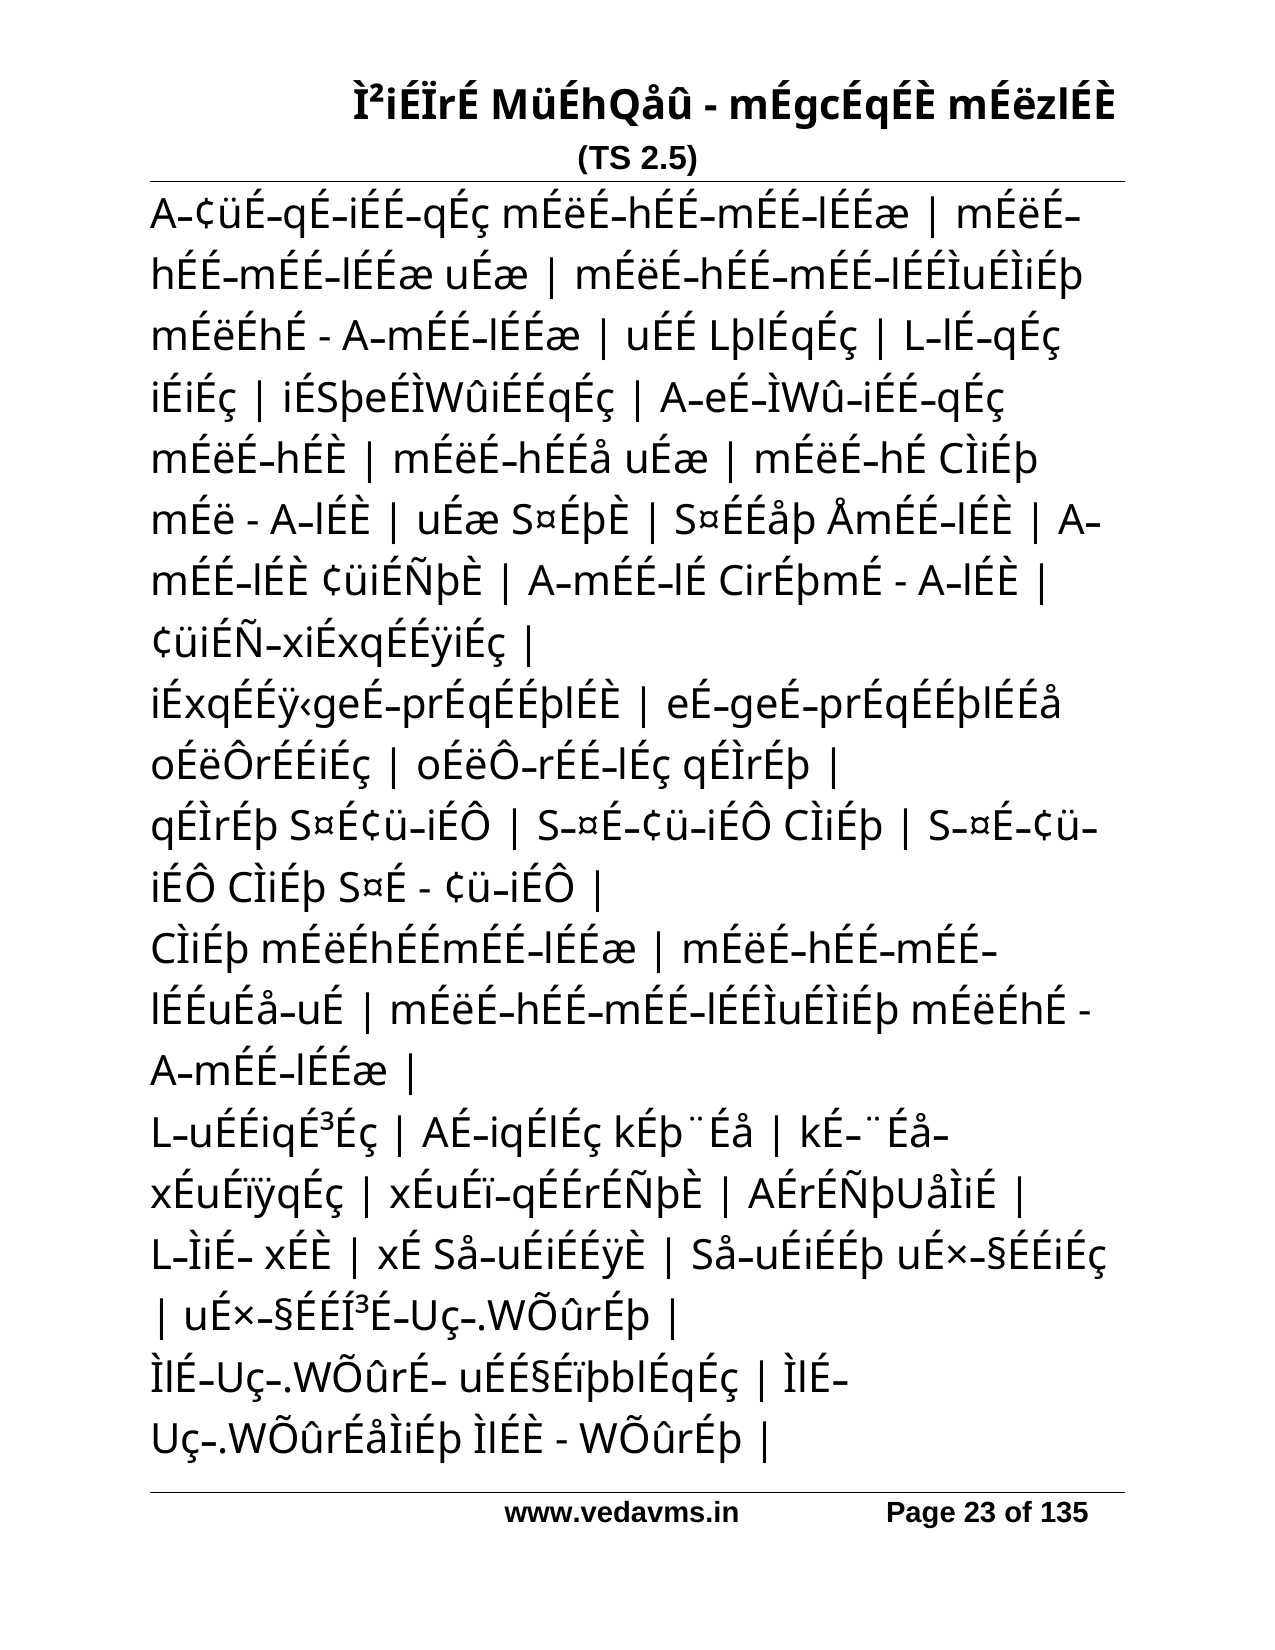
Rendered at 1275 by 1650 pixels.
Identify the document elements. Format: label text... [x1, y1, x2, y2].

text A–¢üÉ–qÉ–iÉÉ–qÉç mÉëÉ–hÉÉ–mÉÉ–lÉÉæ | mÉëÉ–hÉÉ–mÉÉ–lÉÉæ uÉæ | mÉëÉ–hÉÉ–mÉÉ–lÉÉÌuÉÌiÉþ [150, 184, 1125, 302]
text ÌlÉ–Uç–.WÕûrÉ– uÉÉ§ÉïþblÉqÉç | ÌlÉ–Uç–.WÕûrÉåÌiÉþ ÌlÉÈ - WÕûrÉþ | [150, 1347, 1125, 1466]
text L–ÌiÉ– xÉÈ | xÉ Så–uÉiÉÉÿÈ | Så–uÉiÉÉþ uÉ×–§ÉÉiÉç | uÉ×–§ÉÉÍ³É–Uç–.WÕûrÉþ | [150, 1225, 1125, 1343]
text mÉëÉhÉ - A–mÉÉ–lÉÉæ | uÉÉ LþlÉqÉç | L–lÉ–qÉç iÉiÉç | iÉSþeÉÌWûiÉÉqÉç | A–eÉ–ÌWû–iÉÉ–qÉç mÉëÉ–hÉÈ | mÉëÉ–hÉÉå uÉæ | mÉëÉ–hÉ CÌiÉþ mÉë - A–lÉÈ | uÉæ S¤ÉþÈ | S¤ÉÉåþ ÅmÉÉ–lÉÈ | A–mÉÉ–lÉÈ ¢üiÉÑþÈ | A–mÉÉ–lÉ CirÉþmÉ - A–lÉÈ | ¢üiÉÑ–xiÉxqÉÉÿiÉç | [150, 306, 1125, 669]
text L–uÉÉiqÉ³Éç | AÉ–iqÉlÉç kÉþ¨Éå | kÉ–¨Éå– xÉuÉïÿqÉç | xÉuÉï–qÉÉrÉÑþÈ | AÉrÉÑþUåÌiÉ | [150, 1102, 1125, 1221]
text CÌiÉþ mÉëÉhÉÉmÉÉ–lÉÉæ | mÉëÉ–hÉÉ–mÉÉ–lÉÉuÉå–uÉ | mÉëÉ–hÉÉ–mÉÉ–lÉÉÌuÉÌiÉþ mÉëÉhÉ - A–mÉÉ–lÉÉæ | [150, 919, 1125, 1098]
text qÉÌrÉþ S¤É¢ü–iÉÔ | S–¤É–¢ü–iÉÔ CÌiÉþ | S–¤É–¢ü–iÉÔ CÌiÉþ S¤É - ¢ü–iÉÔ | [150, 796, 1125, 914]
text iÉxqÉÉÿ‹geÉ–prÉqÉÉþlÉÈ | eÉ–geÉ–prÉqÉÉþlÉÉå oÉëÔrÉÉiÉç | oÉëÔ–rÉÉ–lÉç qÉÌrÉþ | [150, 674, 1125, 792]
